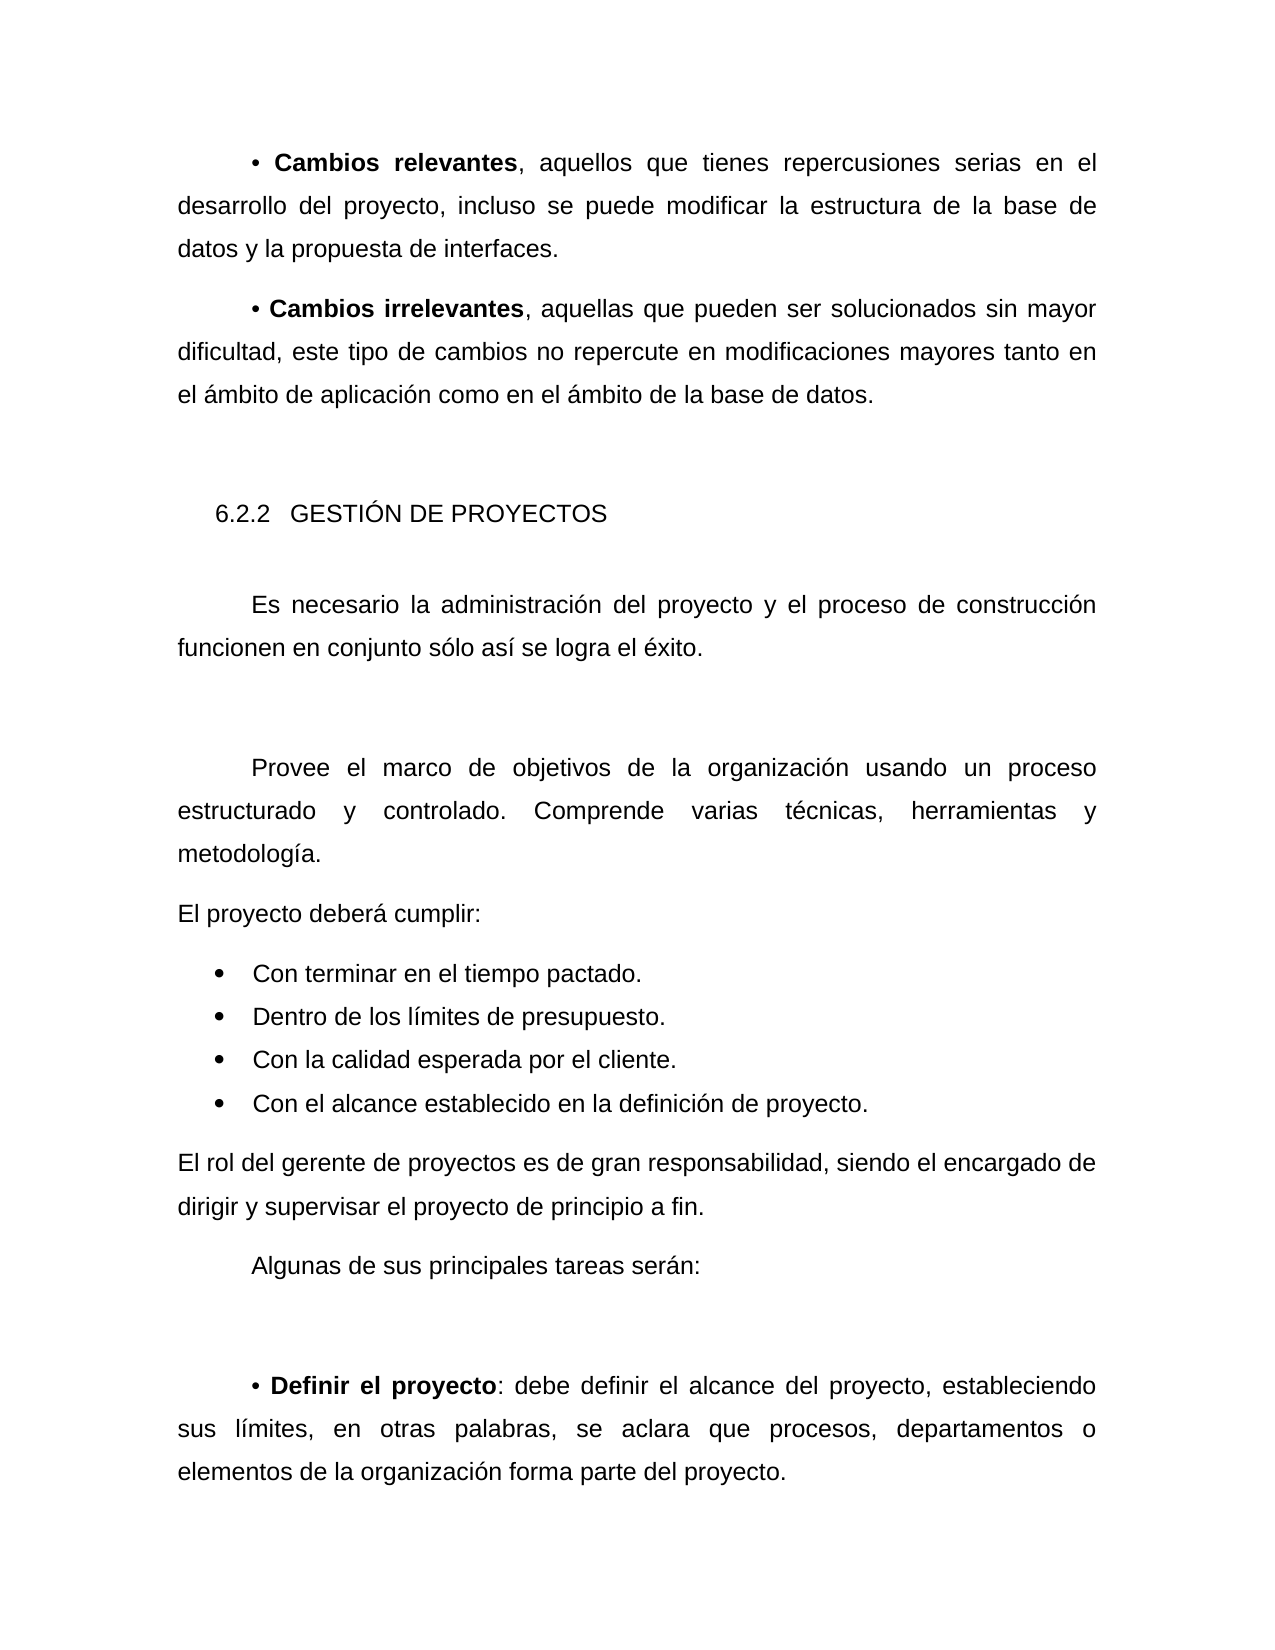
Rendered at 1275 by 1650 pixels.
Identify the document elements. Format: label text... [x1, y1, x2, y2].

list Dentro de los límites de presupuesto. [215, 1002, 1098, 1031]
subtitle GESTIÓN DE PROYECTOS [215, 499, 1098, 528]
list Con terminar en el tiempo pactado. [215, 959, 1098, 988]
text • Definir el proyecto: debe definir el alcance del proyecto, estableciendo sus límites, en otras palabras, se aclara que procesos, departamentos o elementos de la organización forma parte del proyecto. [177, 1371, 1098, 1486]
text • Cambios irrelevantes, aquellas que pueden ser solucionados sin mayor dificultad, este tipo de cambios no repercute en modificaciones mayores tanto en el ámbito de aplicación como en el ámbito de la base de datos. [177, 294, 1098, 409]
text Provee el marco de objetivos de la organización usando un proceso estructurado y controlado. Comprende varias técnicas, herramientas y metodología. [177, 753, 1098, 868]
text • Cambios relevantes, aquellos que tienes repercusiones serias en el desarrollo del proyecto, incluso se puede modificar la estructura de la base de datos y la propuesta de interfaces. [177, 148, 1098, 263]
list Con el alcance establecido en la definición de proyecto. [215, 1088, 1098, 1117]
text Es necesario la administración del proyecto y el proceso de construcción funcionen en conjunto sólo así se logra el éxito. [177, 590, 1098, 662]
text El proyecto deberá cumplir: [177, 899, 1098, 928]
list Con la calidad esperada por el cliente. [215, 1045, 1098, 1074]
text El rol del gerente de proyectos es de gran responsabilidad, siendo el encargado de dirigir y supervisar el proyecto de principio a fin. [177, 1148, 1098, 1220]
text Algunas de sus principales tareas serán: [177, 1251, 1098, 1280]
